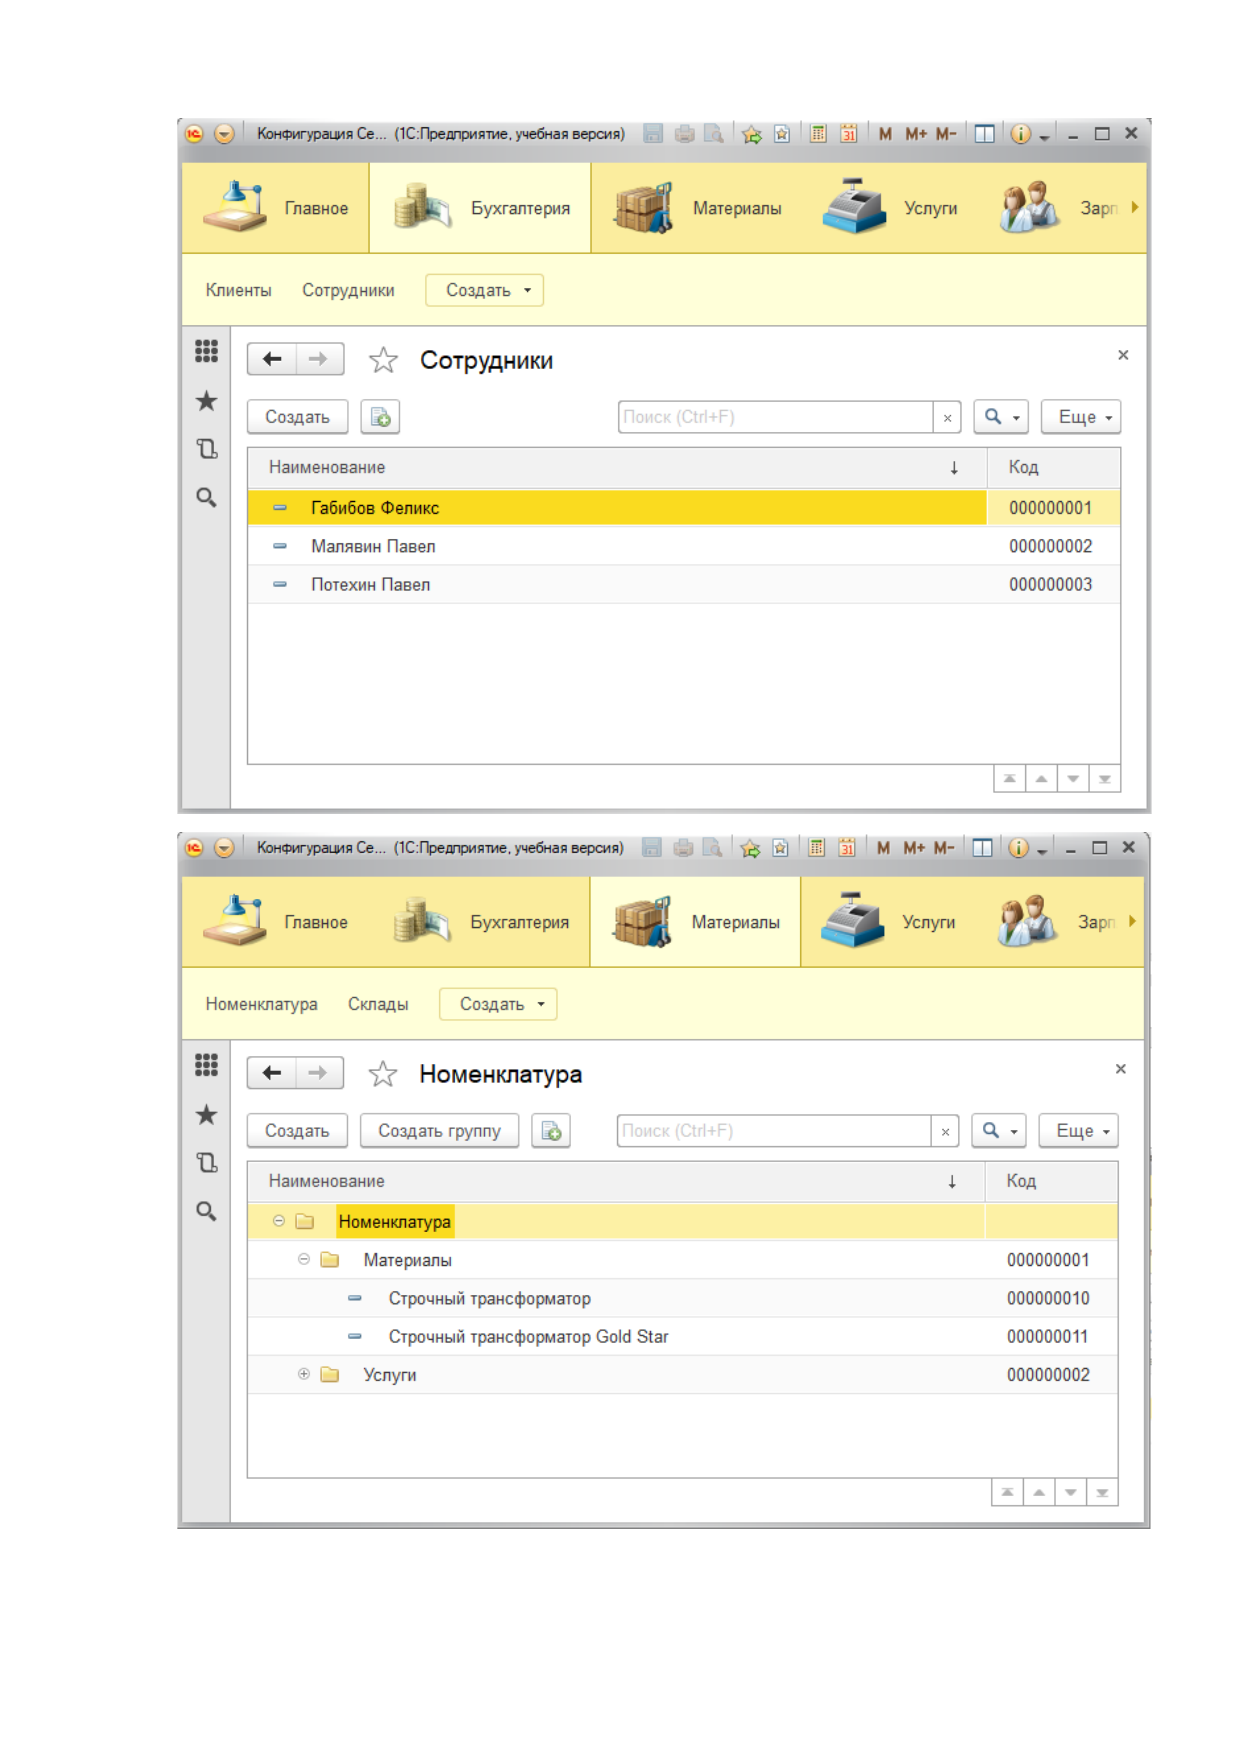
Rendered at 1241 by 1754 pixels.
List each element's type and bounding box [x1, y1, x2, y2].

picture [177, 832, 1152, 1529]
picture [177, 118, 1152, 814]
